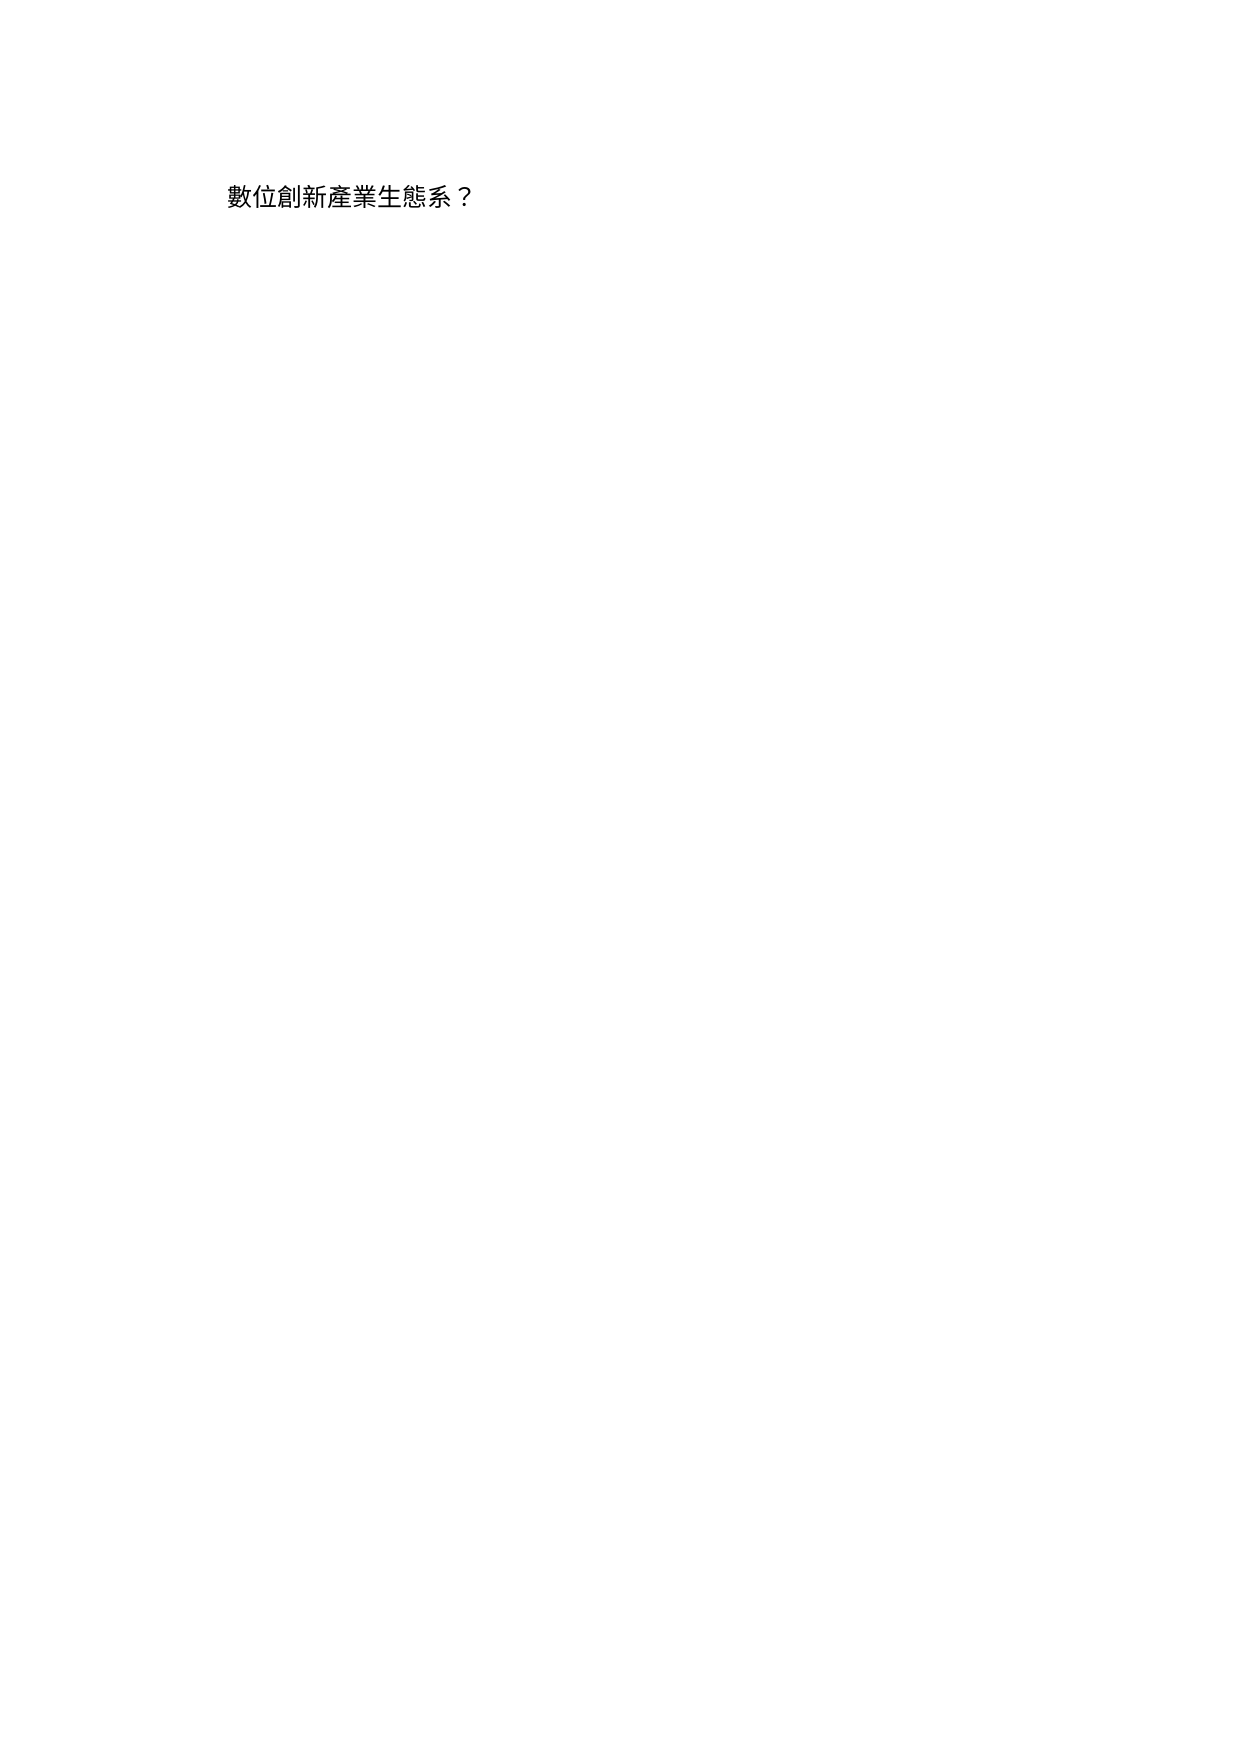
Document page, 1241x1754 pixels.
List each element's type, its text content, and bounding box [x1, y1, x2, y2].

list 數位科技如何與產業和環境互動，並促進創新應用落地實踐，使產業轉型並建構數位創新產業生態系？ [177, 177, 1122, 213]
